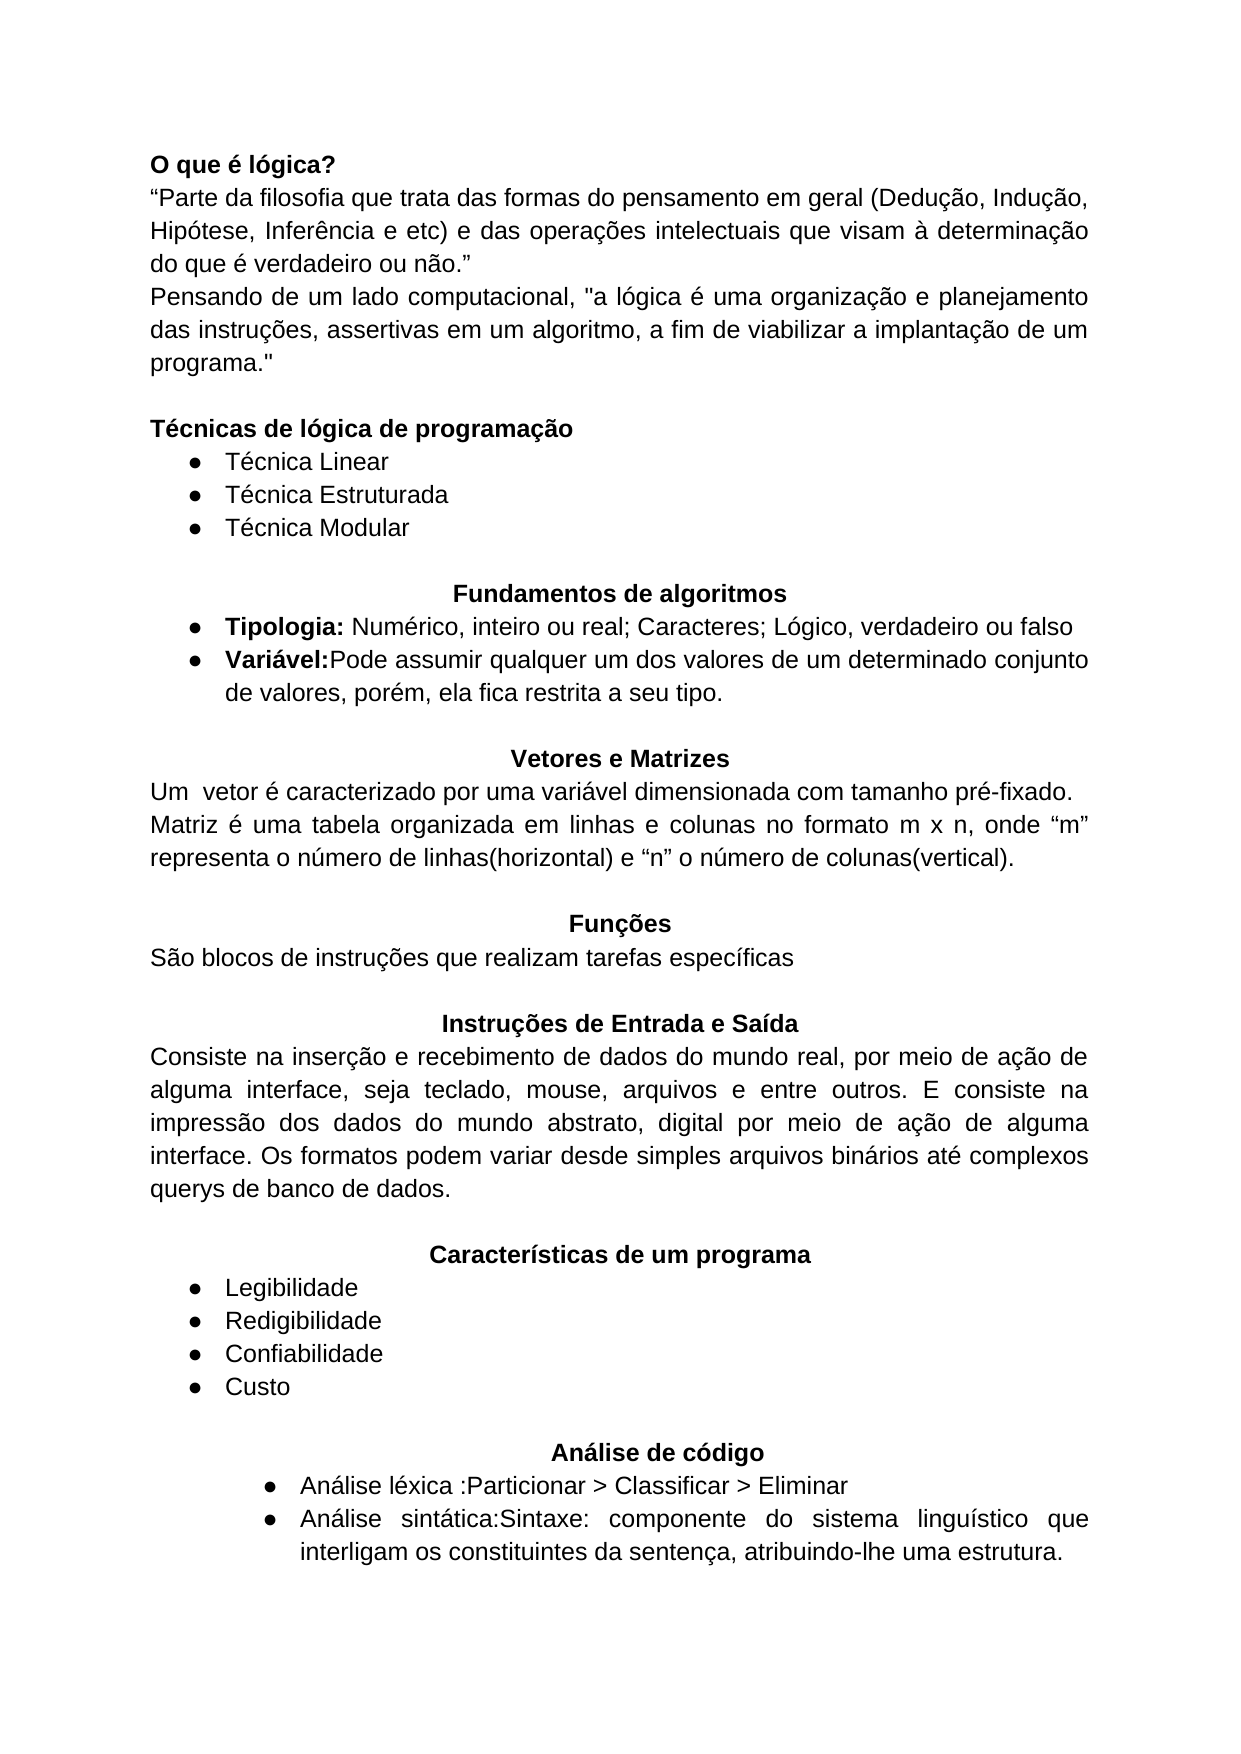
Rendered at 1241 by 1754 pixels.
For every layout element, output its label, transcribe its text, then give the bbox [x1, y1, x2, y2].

list Técnica Linear [187, 447, 1090, 476]
text Vetores e Matrizes [150, 744, 1090, 773]
text Pensando de um lado computacional, "a lógica é uma organização e planejamento das instruções, assertivas em um algoritmo, a fim de viabilizar a implantação de um programa." [150, 282, 1090, 377]
text Matriz é uma tabela organizada em linhas e colunas no formato m x n, onde “m” representa o número de linhas(horizontal) e “n” o número de colunas(vertical). [150, 810, 1090, 872]
list Variável:Pode assumir qualquer um dos valores de um determinado conjunto de valores, porém, ela fica restrita a seu tipo. [187, 645, 1090, 707]
text O que é lógica? [150, 150, 1090, 179]
text Fundamentos de algoritmos [150, 579, 1090, 608]
text Um vetor é caracterizado por uma variável dimensionada com tamanho pré-fixado. [150, 777, 1090, 806]
text “Parte da filosofia que trata das formas do pensamento em geral (Dedução, Indução, Hipótese, Inferência e etc) e das operações intelectuais que visam à determinação do que é verdadeiro ou não.” [150, 183, 1090, 278]
text Consiste na inserção e recebimento de dados do mundo real, por meio de ação de alguma interface, seja teclado, mouse, arquivos e entre outros. E consiste na impressão dos dados do mundo abstrato, digital por meio de ação de alguma interface. Os formatos podem variar desde simples arquivos binários até complexos querys de banco de dados. [150, 1042, 1090, 1202]
list Tipologia: Numérico, inteiro ou real; Caracteres; Lógico, verdadeiro ou falso [187, 612, 1090, 641]
list Custo [187, 1372, 1090, 1401]
text Técnicas de lógica de programação [150, 414, 1090, 443]
text Instruções de Entrada e Saída [150, 1008, 1090, 1037]
list Análise sintática:Sintaxe: componente do sistema linguístico que interligam os constituintes da sentença, atribuindo-lhe uma estrutura. [262, 1504, 1090, 1566]
text Características de um programa [150, 1240, 1090, 1268]
list Legibilidade [187, 1273, 1090, 1301]
text Análise de código [225, 1438, 1090, 1467]
list Redigibilidade [187, 1306, 1090, 1334]
list Técnica Estruturada [187, 480, 1090, 509]
list Técnica Modular [187, 513, 1090, 542]
text Funções [150, 909, 1090, 938]
list Confiabilidade [187, 1339, 1090, 1367]
list Análise léxica :Particionar > Classificar > Eliminar [262, 1471, 1090, 1499]
text São blocos de instruções que realizam tarefas específicas [150, 942, 1090, 971]
